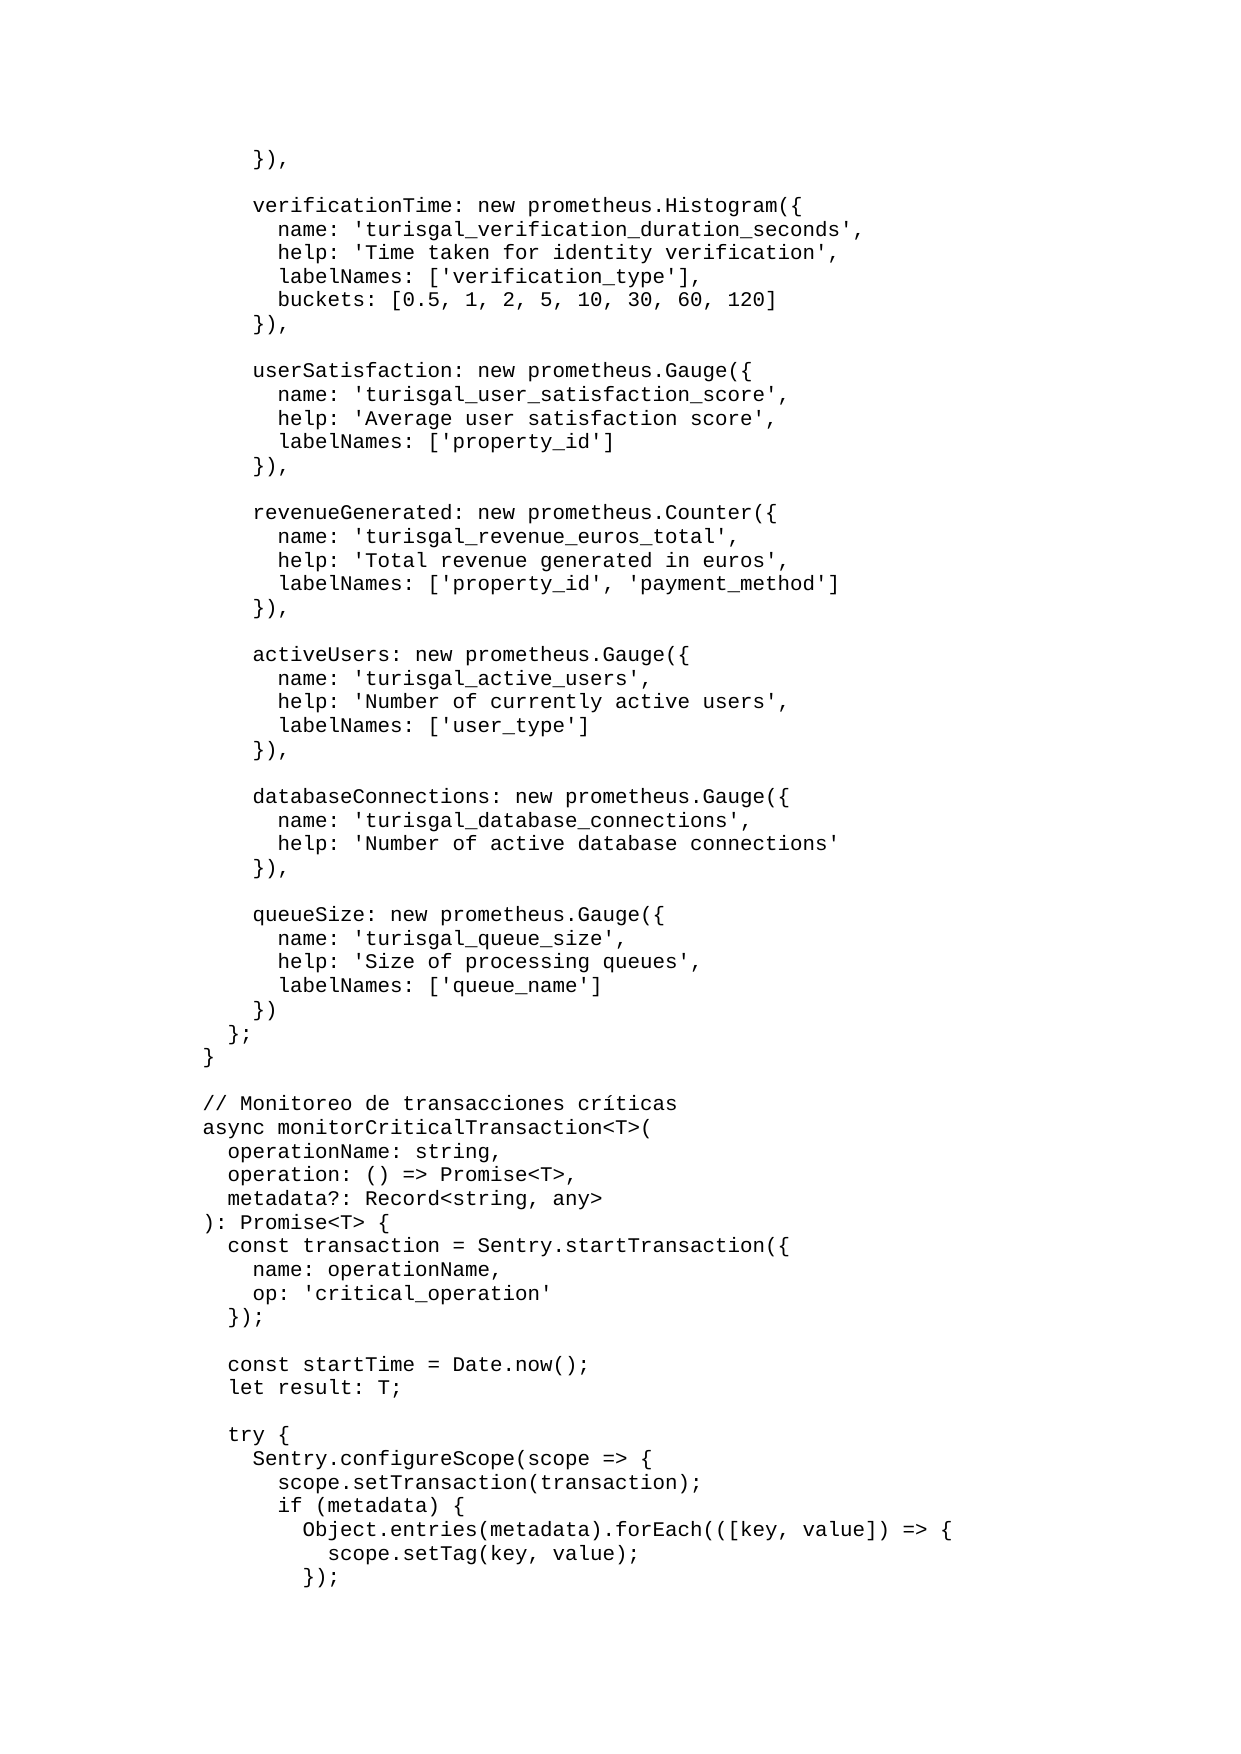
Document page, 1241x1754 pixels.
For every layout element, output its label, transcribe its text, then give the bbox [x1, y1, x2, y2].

text const startTime = Date.now(); [177, 1353, 1063, 1377]
text name: 'turisgal_active_users', [177, 668, 1063, 691]
text }), [177, 313, 1063, 337]
text Object.entries(metadata).forEach(([key, value]) => { [177, 1519, 1063, 1543]
text name: 'turisgal_database_connections', [177, 810, 1063, 833]
text Sentry.configureScope(scope => { [177, 1448, 1063, 1472]
text labelNames: ['property_id', 'payment_method'] [177, 573, 1063, 597]
text name: 'turisgal_verification_duration_seconds', [177, 218, 1063, 242]
text const transaction = Sentry.startTransaction({ [177, 1235, 1063, 1259]
text }); [177, 1306, 1063, 1330]
text scope.setTag(key, value); [177, 1543, 1063, 1566]
text if (metadata) { [177, 1495, 1063, 1519]
text revenueGenerated: new prometheus.Counter({ [177, 502, 1063, 526]
text queueSize: new prometheus.Gauge({ [177, 904, 1063, 928]
text // Monitoreo de transacciones críticas [177, 1093, 1063, 1117]
text activeUsers: new prometheus.Gauge({ [177, 644, 1063, 668]
text userSatisfaction: new prometheus.Gauge({ [177, 360, 1063, 384]
text verificationTime: new prometheus.Histogram({ [177, 195, 1063, 218]
text labelNames: ['verification_type'], [177, 266, 1063, 289]
text }); [177, 1566, 1063, 1590]
text async monitorCriticalTransaction<T>( [177, 1117, 1063, 1141]
text labelNames: ['property_id'] [177, 431, 1063, 455]
text labelNames: ['queue_name'] [177, 975, 1063, 999]
text metadata?: Record<string, any> [177, 1188, 1063, 1212]
text name: 'turisgal_queue_size', [177, 928, 1063, 952]
text labelNames: ['user_type'] [177, 715, 1063, 739]
text }), [177, 148, 1063, 171]
text name: operationName, [177, 1259, 1063, 1283]
text ): Promise<T> { [177, 1212, 1063, 1235]
text name: 'turisgal_revenue_euros_total', [177, 526, 1063, 549]
text op: 'critical_operation' [177, 1283, 1063, 1306]
text let result: T; [177, 1377, 1063, 1401]
text operation: () => Promise<T>, [177, 1164, 1063, 1188]
text help: 'Size of processing queues', [177, 952, 1063, 975]
text try { [177, 1424, 1063, 1448]
text help: 'Number of active database connections' [177, 833, 1063, 857]
text name: 'turisgal_user_satisfaction_score', [177, 384, 1063, 408]
text } [177, 1046, 1063, 1070]
text }), [177, 857, 1063, 881]
text buckets: [0.5, 1, 2, 5, 10, 30, 60, 120] [177, 289, 1063, 313]
text scope.setTransaction(transaction); [177, 1472, 1063, 1495]
text }) [177, 999, 1063, 1022]
text }; [177, 1022, 1063, 1046]
text help: 'Number of currently active users', [177, 691, 1063, 715]
text }), [177, 597, 1063, 621]
text databaseConnections: new prometheus.Gauge({ [177, 786, 1063, 810]
text help: 'Time taken for identity verification', [177, 242, 1063, 266]
text help: 'Average user satisfaction score', [177, 408, 1063, 431]
text operationName: string, [177, 1141, 1063, 1164]
text help: 'Total revenue generated in euros', [177, 549, 1063, 573]
text }), [177, 455, 1063, 479]
text }), [177, 739, 1063, 762]
